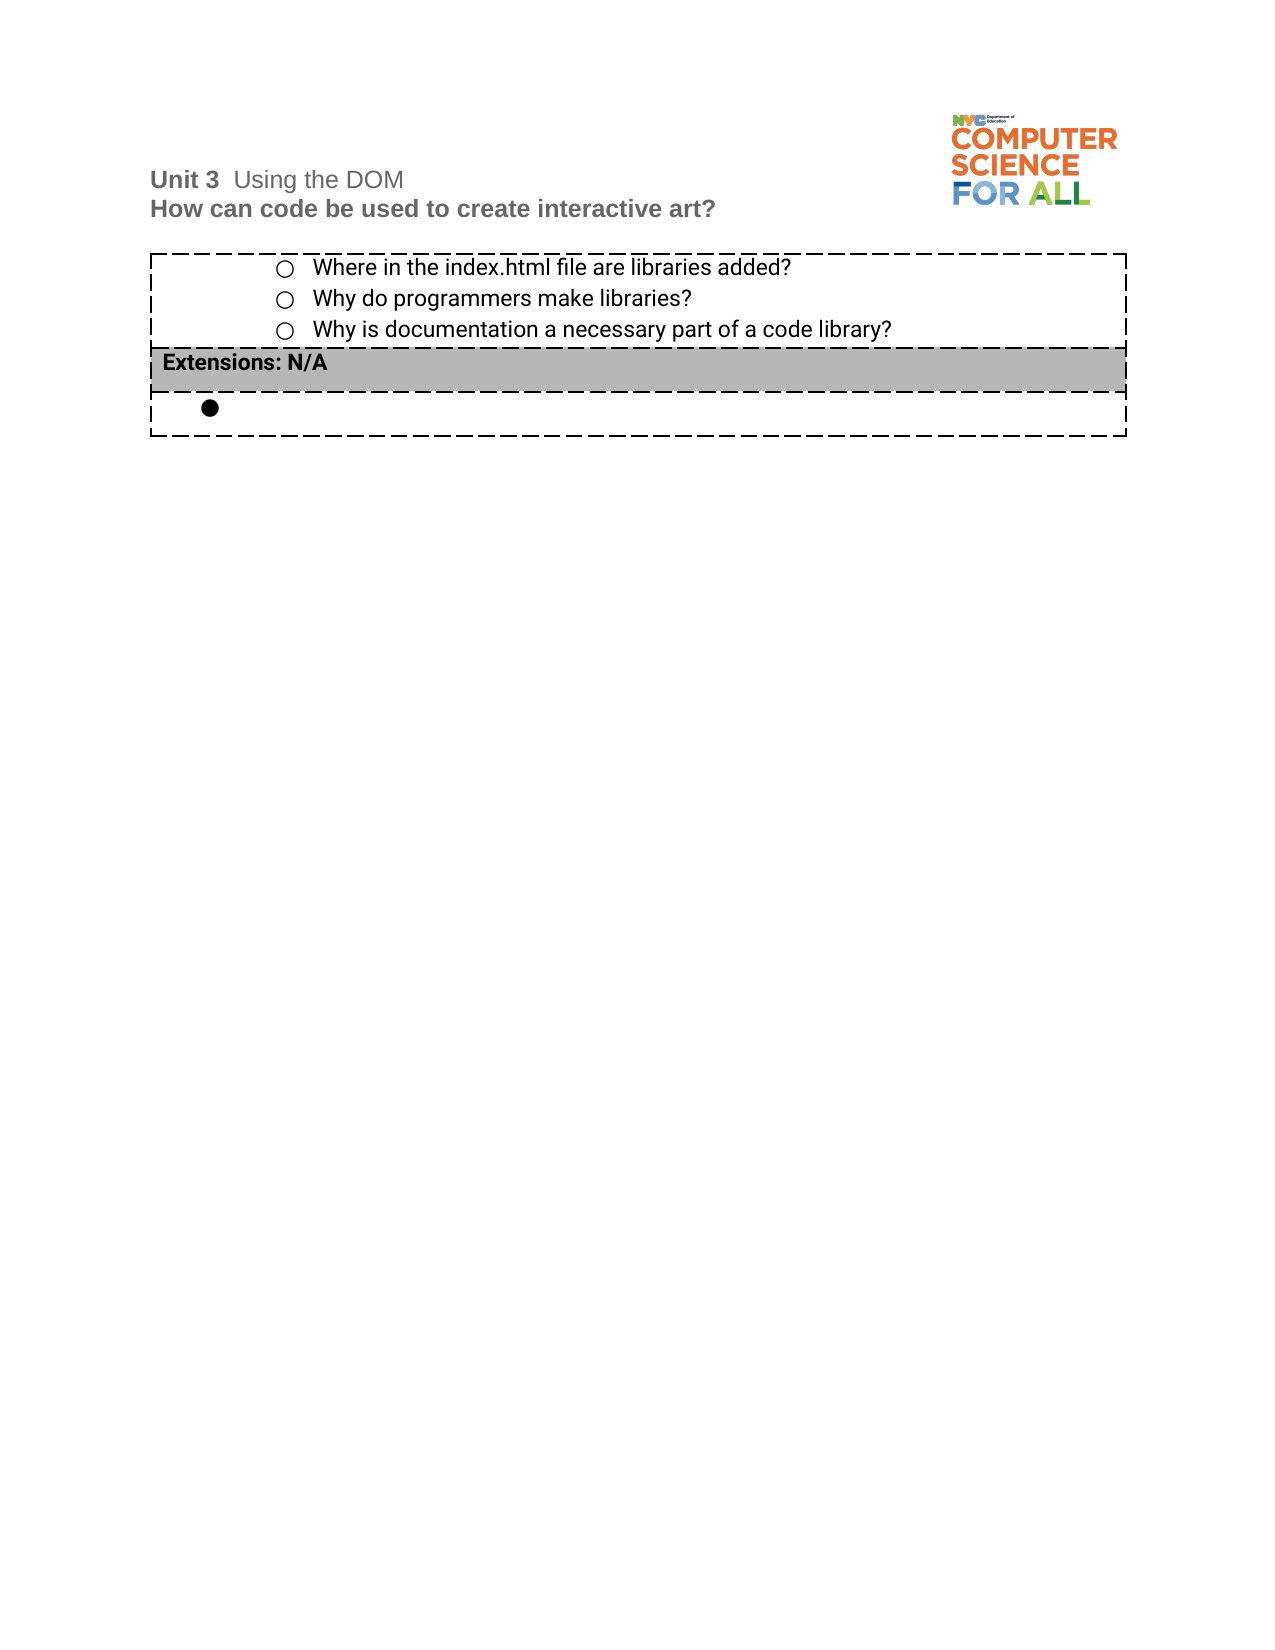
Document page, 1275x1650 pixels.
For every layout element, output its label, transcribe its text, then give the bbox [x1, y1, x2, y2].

picture [940, 105, 1125, 215]
table_cell Extensions: N/A [151, 347, 1126, 391]
table_cell [151, 391, 1126, 434]
